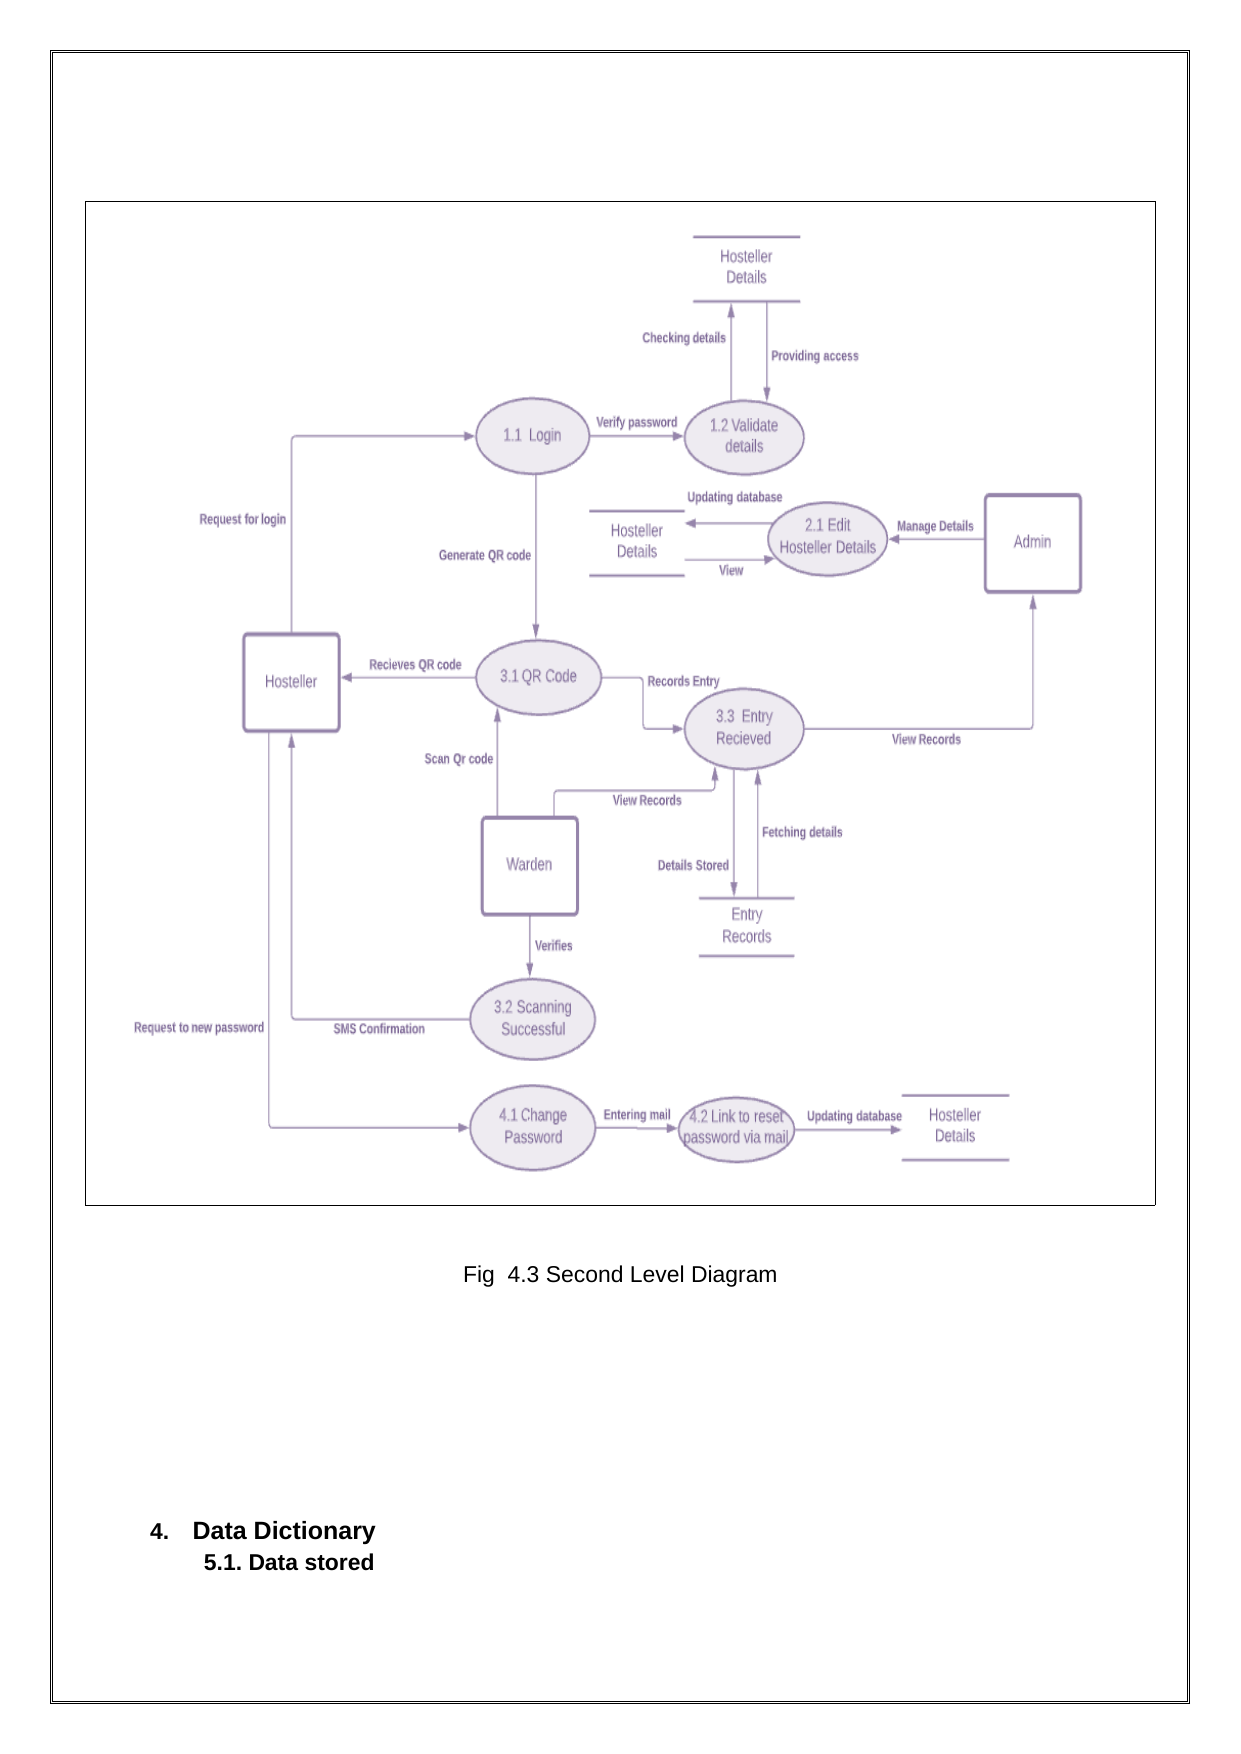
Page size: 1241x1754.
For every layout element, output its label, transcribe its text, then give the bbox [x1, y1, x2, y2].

list Data Dictionary [150, 1516, 1090, 1544]
list 5.1. Data stored [204, 1549, 1090, 1575]
list Fig 4.3 Second Level Diagram [150, 1261, 1090, 1287]
